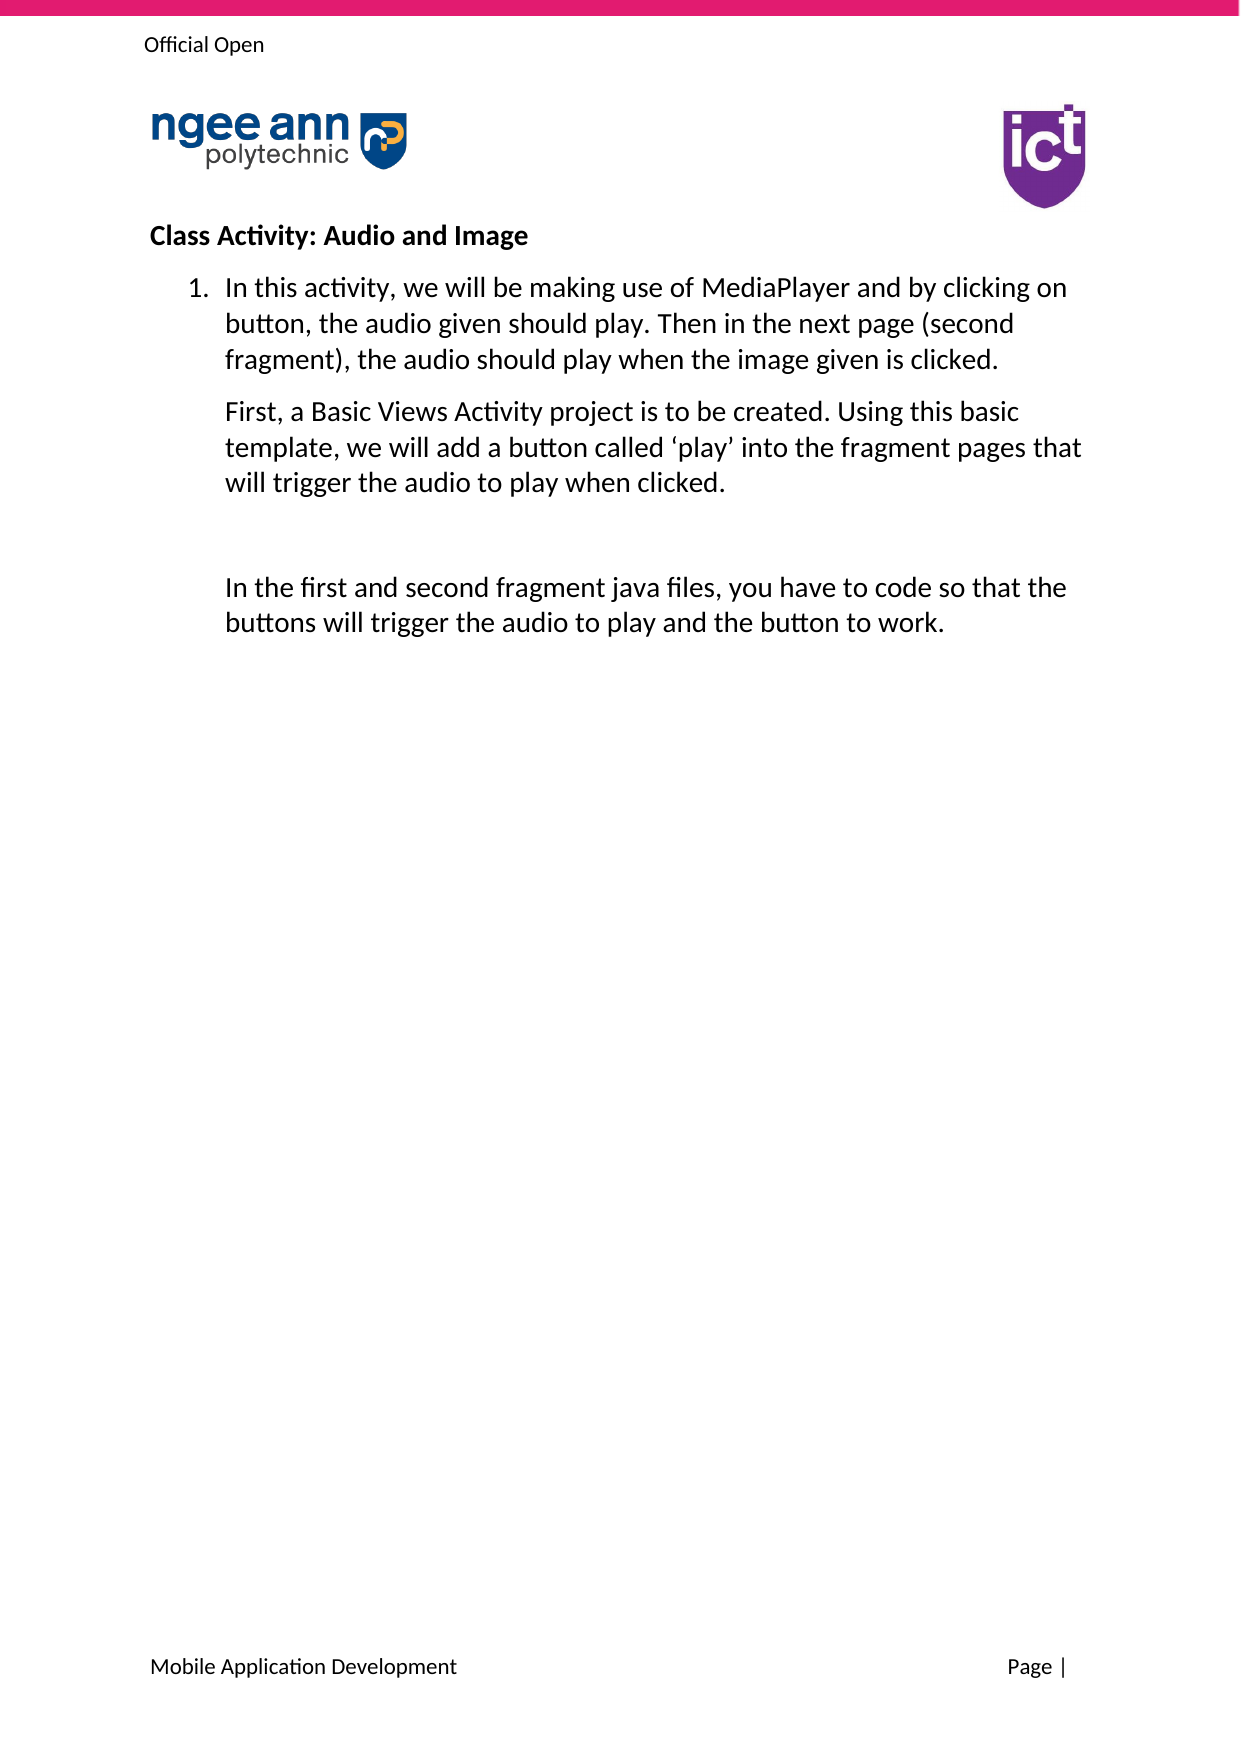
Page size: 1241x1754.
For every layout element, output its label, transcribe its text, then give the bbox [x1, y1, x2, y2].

text Class Activity: Audio and Image [150, 217, 1090, 253]
picture [150, 106, 418, 176]
picture [998, 101, 1091, 212]
list In this activity, we will be making use of MediaPlayer and by clicking on button, the audio given should play. Then in the next page (second fragment), the audio should play when the image given is clicked. [187, 269, 1090, 376]
picture [0, 0, 1241, 16]
text In the first and second fragment java files, you have to code so that the buttons will trigger the audio to play and the button to work. [225, 569, 1090, 640]
text First, a Basic Views Activity project is to be created. Using this basic template, we will add a button called ‘play’ into the fragment pages that will trigger the audio to play when clicked. [225, 393, 1090, 500]
